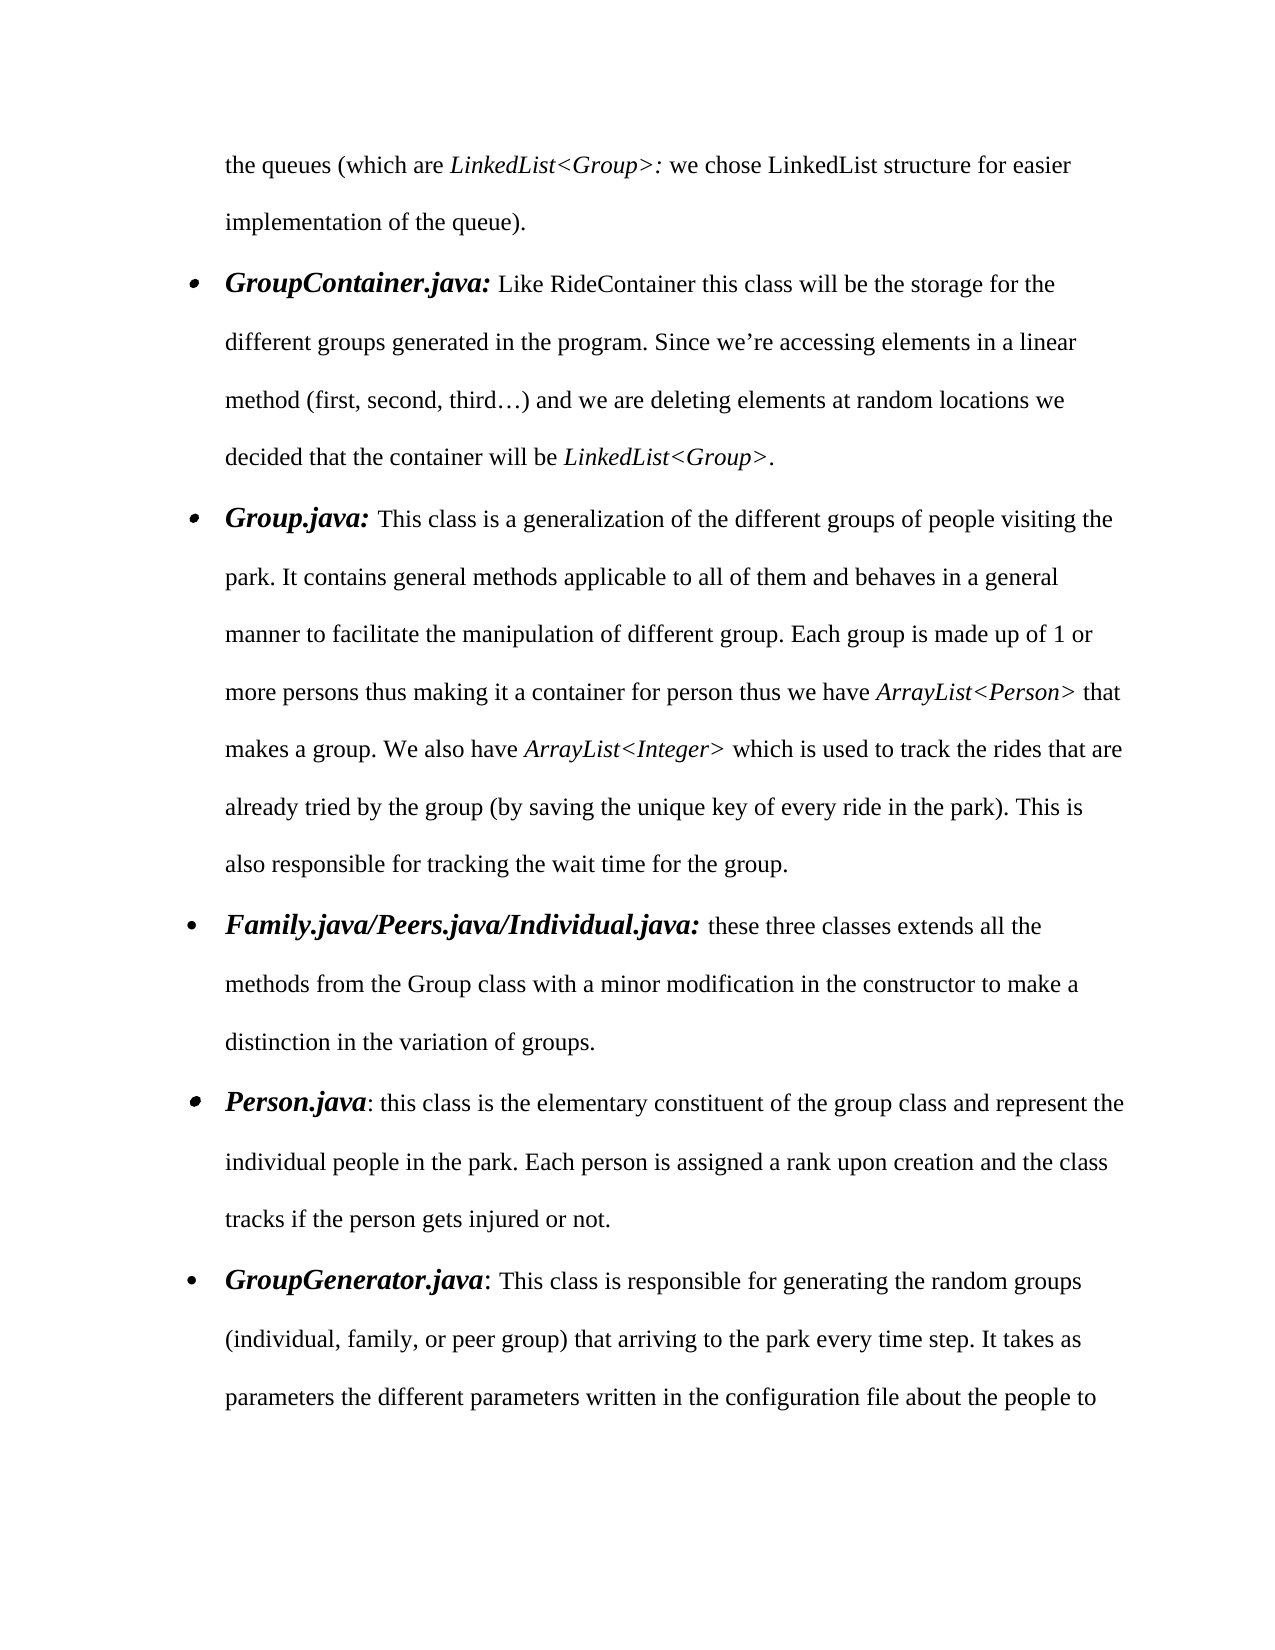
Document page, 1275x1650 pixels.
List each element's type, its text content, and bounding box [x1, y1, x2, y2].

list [187, 1262, 1125, 1410]
list Person.java: this class is the elementary constituent of the group class and represent the individual people in the park. Each person is assigned a rank upon creation and the class tracks if the person gets injured or not. [187, 1084, 1125, 1233]
list Family.java/Peers.java/Individual.java: these three classes extends all the methods from the Group class with a minor modification in the constructor to make a distinction in the variation of groups. [187, 907, 1125, 1056]
list Group.java: This class is a generalization of the different groups of people visiting the park. It contains general methods applicable to all of them and behaves in a general manner to facilitate the manipulation of different group. Each group is made up of 1 or more persons thus making it a container for person thus we have ArrayList<Person> that makes a group. We also have ArrayList<Integer> which is used to track the rides that are already tried by the group (by saving the unique key of every ride in the park). This is also responsible for tracking the wait time for the group. [187, 500, 1125, 878]
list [187, 150, 1125, 236]
list GroupContainer.java: Like RideContainer this class will be the storage for the different groups generated in the program. Since we’re accessing elements in a linear method (first, second, third…) and we are deleting elements at random locations we decided that the container will be LinkedList<Group>. [187, 265, 1125, 471]
